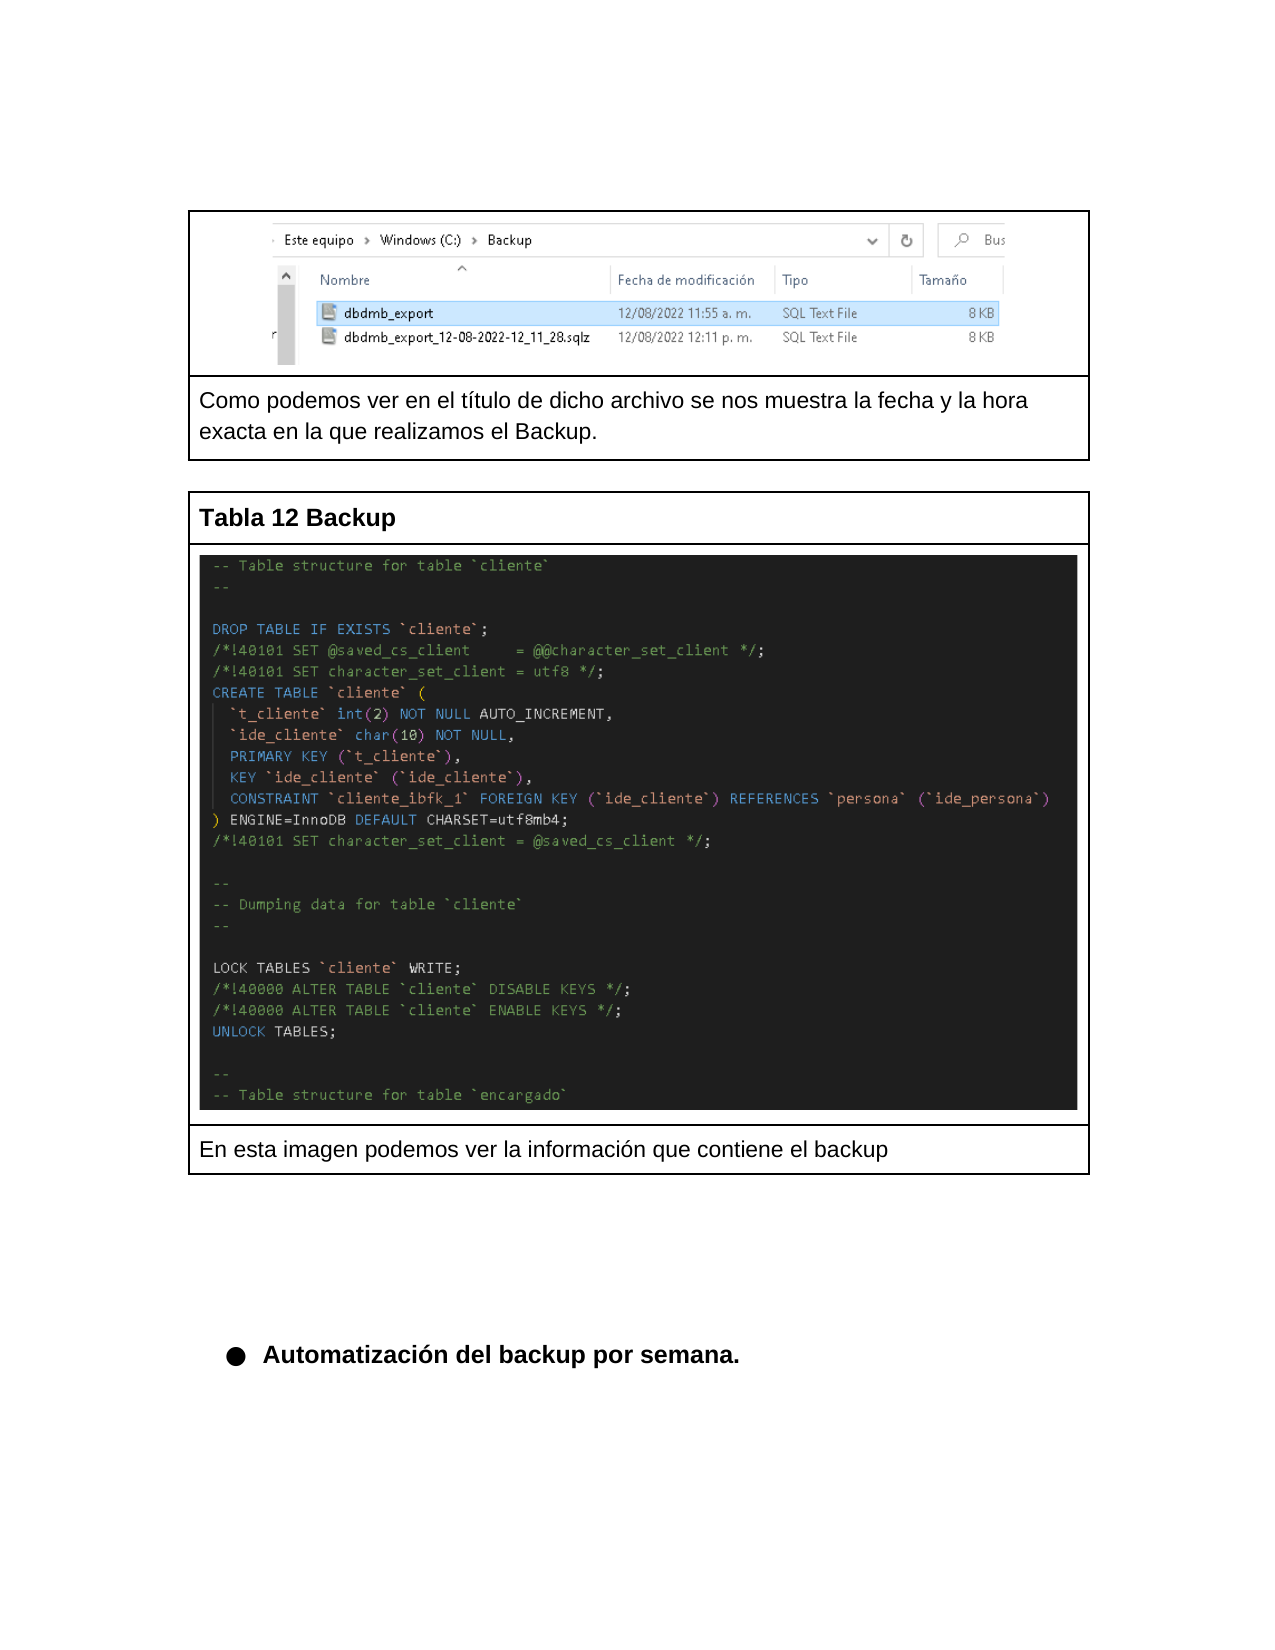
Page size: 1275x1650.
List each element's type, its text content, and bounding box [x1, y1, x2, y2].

table_cell En esta imagen podemos ver la información que contiene el backup [190, 1126, 1088, 1173]
table_header Tabla 12 Backup [190, 493, 1088, 543]
list Automatización del backup por semana. [225, 1326, 1087, 1378]
picture [199, 555, 1078, 1110]
picture [272, 222, 1005, 365]
table_cell Como podemos ver en el título de dicho archivo se nos muestra la fecha y la hora exacta en la que realizamos el Backup. [190, 377, 1088, 459]
table_cell [190, 545, 1088, 1124]
table_cell [190, 212, 1088, 375]
